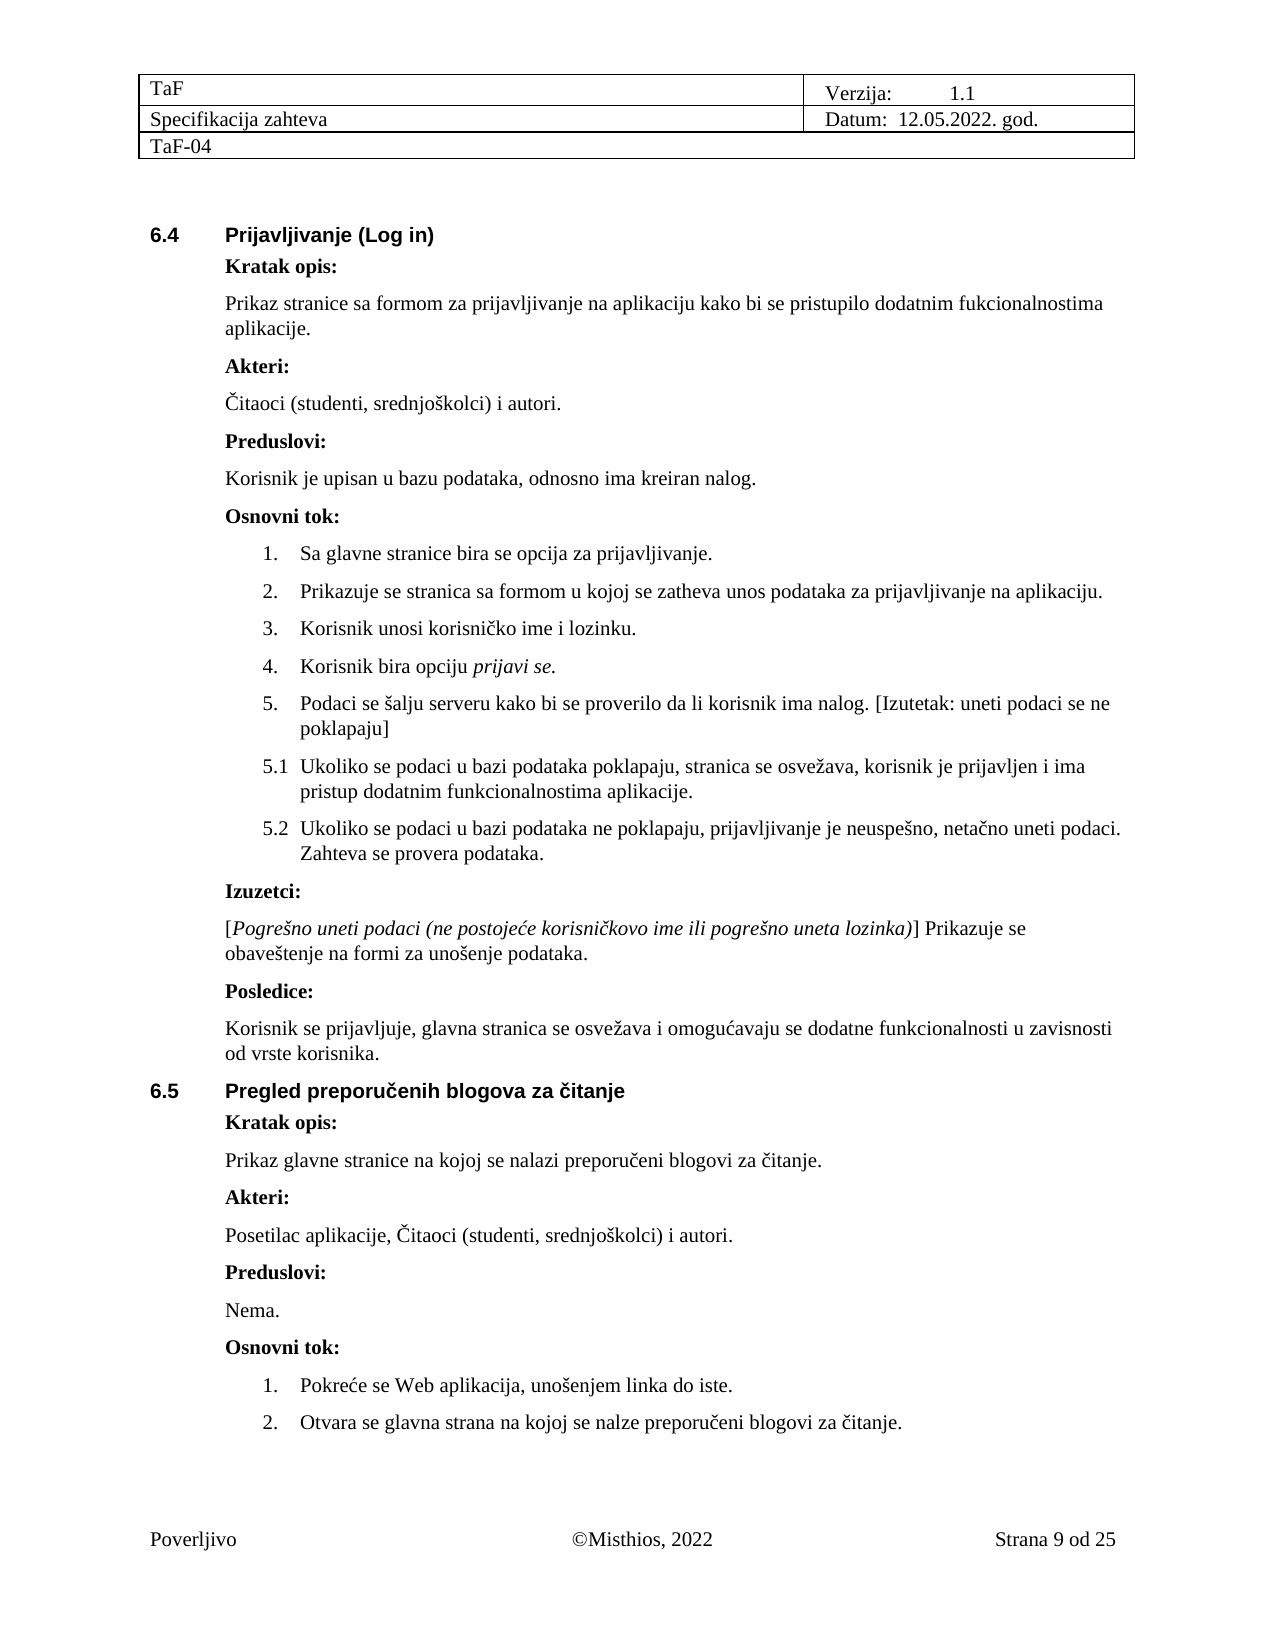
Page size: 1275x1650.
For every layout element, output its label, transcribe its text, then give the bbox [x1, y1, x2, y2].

text Korisnik se prijavljuje, glavna stranica se osvežava i omogućavaju se dodatne funkcionalnosti u zavisnosti od vrste korisnika. [225, 1015, 1125, 1065]
text Izuzetci: [225, 878, 1125, 903]
text Nema. [225, 1297, 1125, 1322]
list Sa glavne stranice bira se opcija za prijavljivanje. [262, 540, 1125, 565]
text Prikaz glavne stranice na kojoj se nalazi preporučeni blogovi za čitanje. [225, 1147, 1125, 1172]
text Posledice: [225, 978, 1125, 1003]
list Pokreće se Web aplikacija, unošenjem linka do iste. [262, 1372, 1125, 1397]
list Otvara se glavna strana na kojoj se nalze preporučeni blogovi za čitanje. [262, 1409, 1125, 1434]
text Akteri: [225, 1184, 1125, 1209]
text Kratak opis: [225, 253, 1125, 278]
text Posetilac aplikacije, Čitaoci (studenti, srednjoškolci) i autori. [225, 1222, 1125, 1247]
text Osnovni tok: [225, 503, 1125, 528]
text Prikaz stranice sa formom za prijavljivanje na aplikaciju kako bi se pristupilo dodatnim fukcionalnostima aplikacije. [225, 290, 1125, 340]
text Akteri: [225, 353, 1125, 378]
list Ukoliko se podaci u bazi podataka ne poklapaju, prijavljivanje je neuspešno, netačno uneti podaci. Zahteva se provera podataka. [262, 815, 1125, 865]
text Preduslovi: [225, 1259, 1125, 1284]
text Kratak opis: [225, 1109, 1125, 1134]
list Ukoliko se podaci u bazi podataka poklapaju, stranica se osvežava, korisnik je prijavljen i ima pristup dodatnim funkcionalnostima aplikacije. [262, 753, 1125, 803]
list Korisnik unosi korisničko ime i lozinku. [262, 615, 1125, 640]
text Čitaoci (studenti, srednjoškolci) i autori. [225, 390, 1125, 415]
list Podaci se šalju serveru kako bi se proverilo da li korisnik ima nalog. [Izutetak: uneti podaci se ne poklapaju] [262, 690, 1125, 740]
subtitle Pregled preporučenih blogova za čitanje [150, 1078, 1125, 1103]
list Korisnik bira opciju prijavi se. [262, 653, 1125, 678]
text Osnovni tok: [225, 1334, 1125, 1359]
text [Pogrešno uneti podaci (ne postojeće korisničkovo ime ili pogrešno uneta lozinka)] Prikazuje se obaveštenje na formi za unošenje podataka. [225, 915, 1125, 965]
list Prikazuje se stranica sa formom u kojoj se zatheva unos podataka za prijavljivanje na aplikaciju. [262, 578, 1125, 603]
subtitle Prijavljivanje (Log in) [150, 222, 1125, 247]
text Preduslovi: [225, 428, 1125, 453]
text Korisnik je upisan u bazu podataka, odnosno ima kreiran nalog. [225, 465, 1125, 490]
